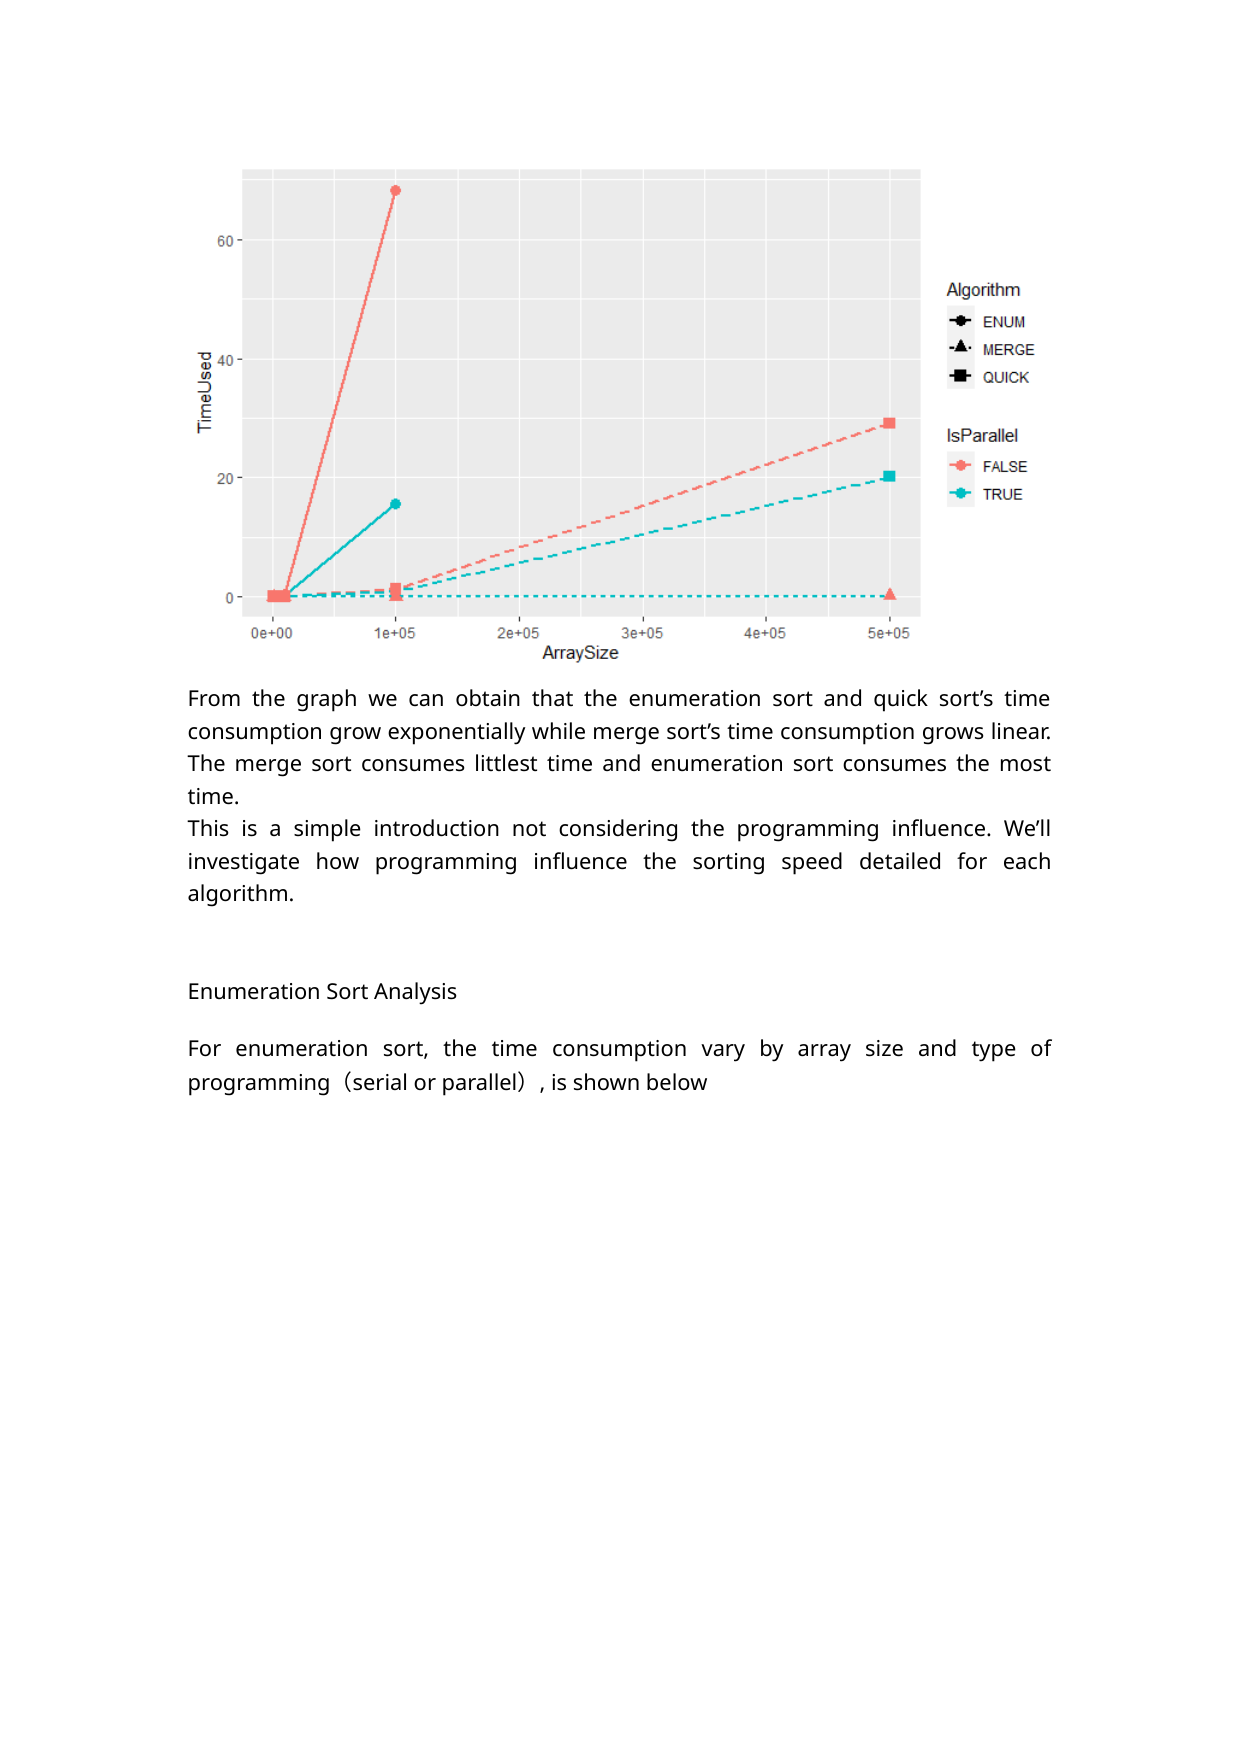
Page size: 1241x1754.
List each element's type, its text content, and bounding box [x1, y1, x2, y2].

text For enumeration sort, the time consumption vary by array size and type of programming（serial or parallel）, is shown below [187, 1032, 1053, 1097]
picture [187, 162, 1053, 671]
text This is a simple introduction not considering the programming influence. We’ll investigate how programming influence the sorting speed detailed for each algorithm. [187, 812, 1053, 909]
text Enumeration Sort Analysis [187, 974, 1053, 1007]
text From the graph we can obtain that the enumeration sort and quick sort’s time consumption grow exponentially while merge sort’s time consumption grows linear. The merge sort consumes littlest time and enumeration sort consumes the most time. [187, 682, 1053, 812]
